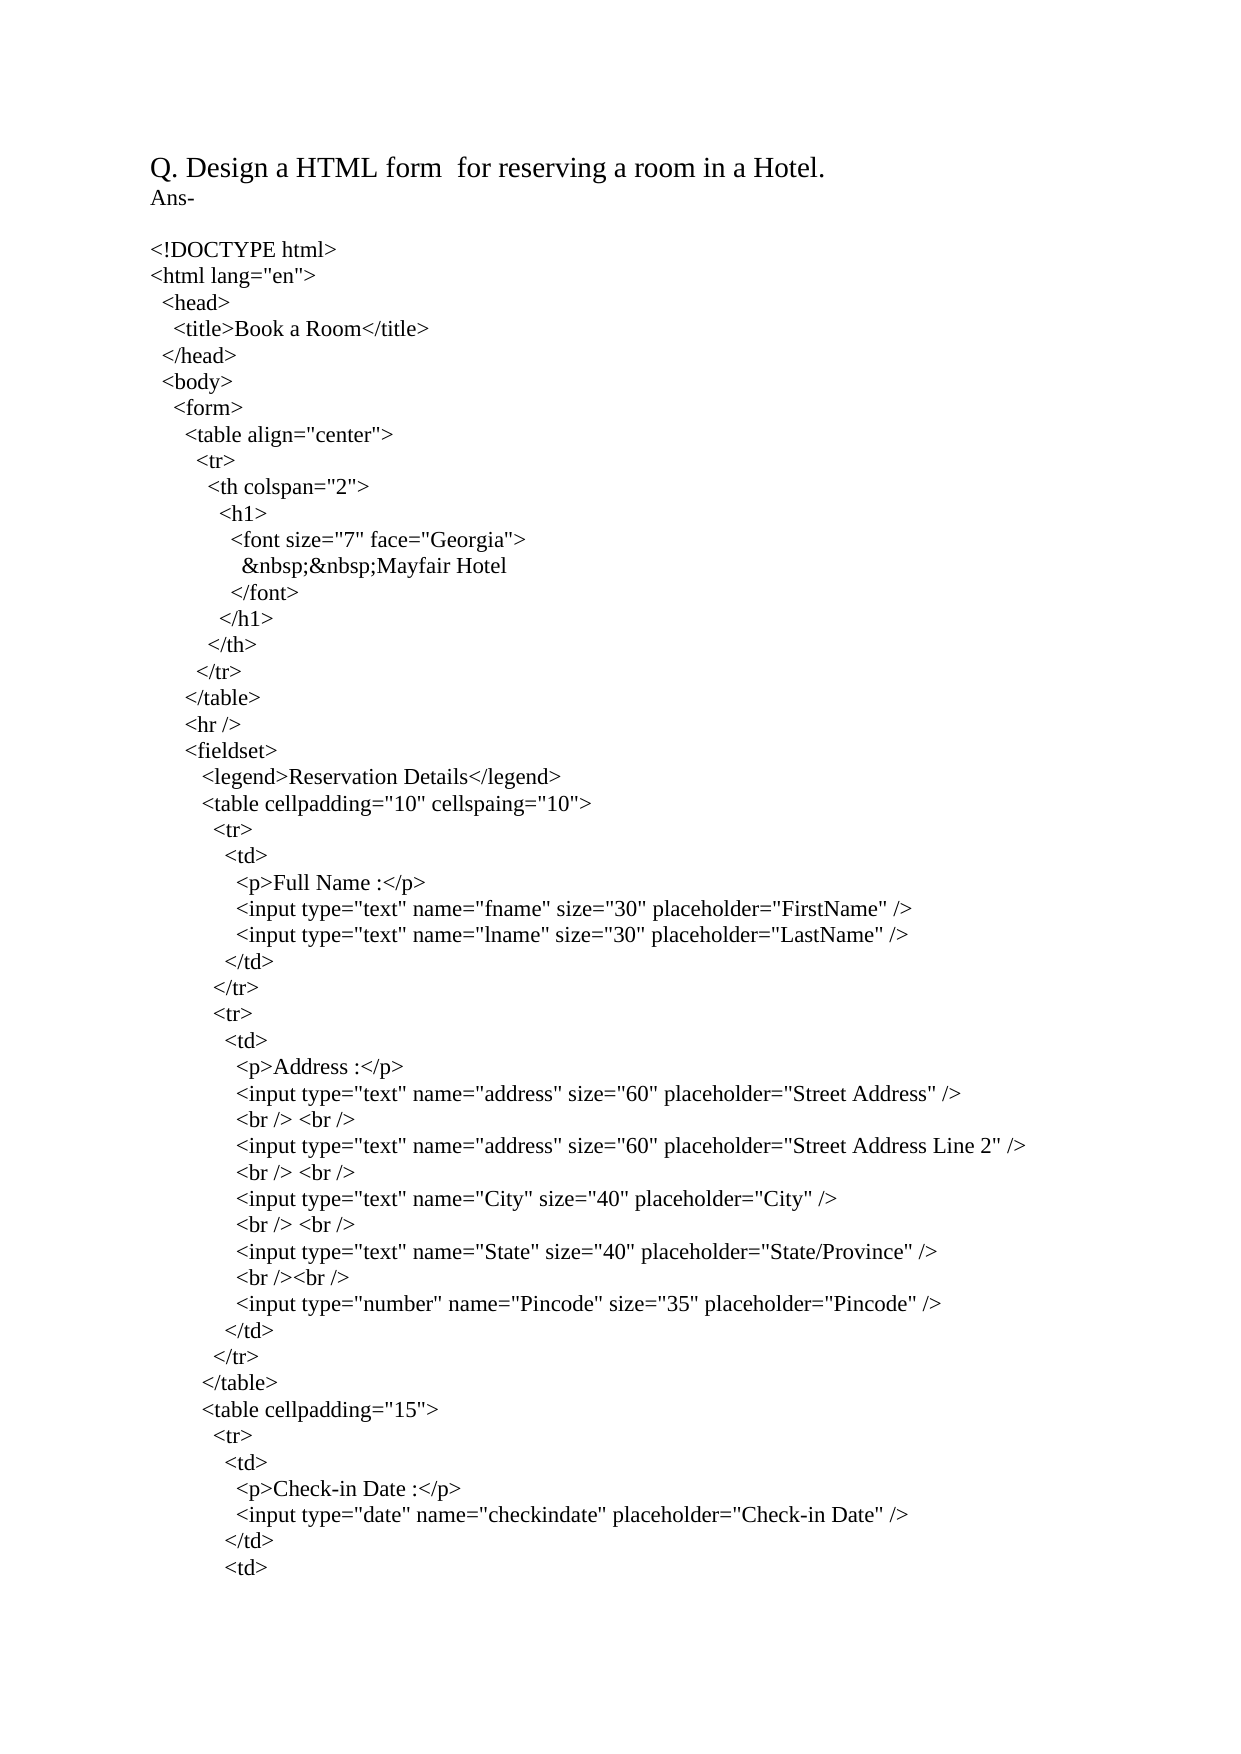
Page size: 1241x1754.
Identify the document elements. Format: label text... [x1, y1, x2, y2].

text <tr> [150, 447, 1090, 473]
text <input type="number" name="Pincode" size="35" placeholder="Pincode" /> [150, 1290, 1090, 1317]
text <table align="center"> [150, 421, 1090, 447]
text &nbsp;&nbsp;Mayfair Hotel [150, 552, 1090, 579]
text <title>Book a Room</title> [150, 315, 1090, 342]
text <p>Address :</p> [150, 1053, 1090, 1079]
text </td> [150, 1528, 1090, 1554]
text </head> [150, 342, 1090, 368]
text </font> [150, 579, 1090, 605]
text <head> [150, 289, 1090, 315]
text <html lang="en"> [150, 263, 1090, 289]
text <td> [150, 842, 1090, 869]
text </th> [150, 632, 1090, 658]
text <input type="text" name="address" size="60" placeholder="Street Address Line 2" /> [150, 1132, 1090, 1159]
text Ans- [150, 183, 1090, 210]
text <legend>Reservation Details</legend> [150, 763, 1090, 790]
text </tr> [150, 1343, 1090, 1369]
text <h1> [150, 500, 1090, 526]
text <br /> <br /> [150, 1159, 1090, 1185]
text <br /> <br /> [150, 1211, 1090, 1238]
text <input type="text" name="City" size="40" placeholder="City" /> [150, 1185, 1090, 1211]
text </tr> [150, 658, 1090, 684]
text <td> [150, 1027, 1090, 1053]
text <br /><br /> [150, 1264, 1090, 1290]
text <input type="date" name="checkindate" placeholder="Check-in Date" /> [150, 1501, 1090, 1528]
text <input type="text" name="address" size="60" placeholder="Street Address" /> [150, 1079, 1090, 1106]
text <input type="text" name="State" size="40" placeholder="State/Province" /> [150, 1238, 1090, 1264]
text Q. Design a HTML form for reserving a room in a Hotel. [150, 150, 1090, 183]
text <tr> [150, 1422, 1090, 1448]
text <hr /> [150, 711, 1090, 737]
text <br /> <br /> [150, 1106, 1090, 1132]
text <tr> [150, 1001, 1090, 1027]
text <input type="text" name="lname" size="30" placeholder="LastName" /> [150, 921, 1090, 948]
text <fieldset> [150, 737, 1090, 763]
text </table> [150, 684, 1090, 711]
text <tr> [150, 816, 1090, 842]
text <th colspan="2"> [150, 473, 1090, 500]
text <font size="7" face="Georgia"> [150, 526, 1090, 552]
text <table cellpadding="15"> [150, 1396, 1090, 1422]
text <!DOCTYPE html> [150, 236, 1090, 263]
text <input type="text" name="fname" size="30" placeholder="FirstName" /> [150, 895, 1090, 921]
text <body> [150, 368, 1090, 394]
text </tr> [150, 974, 1090, 1001]
text </h1> [150, 605, 1090, 632]
text </td> [150, 1317, 1090, 1343]
text <td> [150, 1448, 1090, 1475]
text <td> [150, 1554, 1090, 1580]
text <p>Full Name :</p> [150, 869, 1090, 895]
text <table cellpadding="10" cellspaing="10"> [150, 790, 1090, 816]
text </table> [150, 1369, 1090, 1396]
text <p>Check-in Date :</p> [150, 1475, 1090, 1501]
text </td> [150, 948, 1090, 974]
text <form> [150, 394, 1090, 421]
